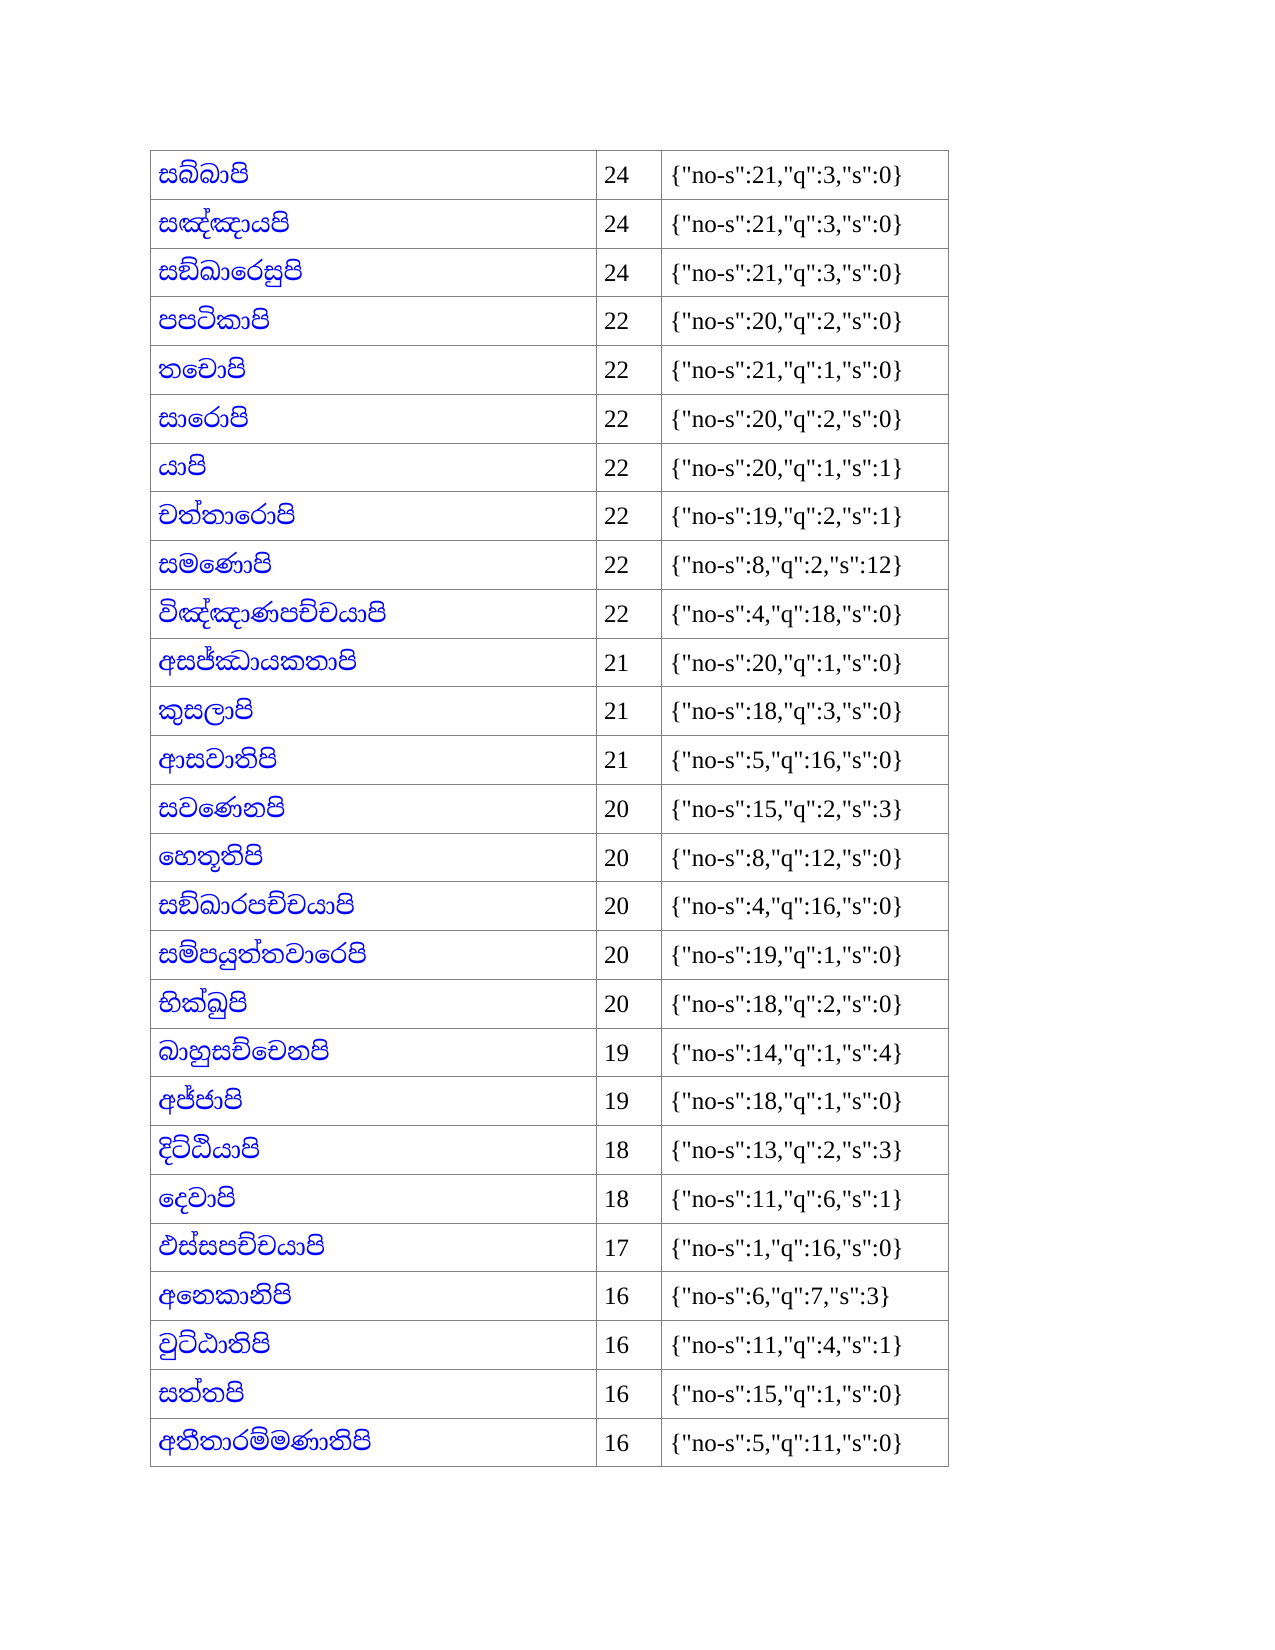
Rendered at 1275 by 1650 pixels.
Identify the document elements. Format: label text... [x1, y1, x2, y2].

table_cell {"no-s":20,"q":2,"s":0} [662, 297, 948, 345]
table_cell පපටිකාපි [151, 297, 596, 345]
table_cell {"no-s":21,"q":3,"s":0} [662, 200, 948, 247]
table_cell {"no-s":18,"q":2,"s":0} [662, 980, 948, 1027]
table_cell {"no-s":19,"q":1,"s":0} [662, 931, 948, 979]
table_cell {"no-s":20,"q":2,"s":0} [662, 395, 948, 442]
table_cell 21 [597, 687, 661, 735]
table_cell {"no-s":8,"q":2,"s":12} [662, 541, 948, 589]
table_cell {"no-s":5,"q":11,"s":0} [662, 1419, 948, 1466]
table_cell 16 [597, 1272, 661, 1320]
table_cell {"no-s":21,"q":3,"s":0} [662, 151, 948, 199]
table_cell 24 [597, 151, 661, 199]
table_cell {"no-s":15,"q":1,"s":0} [662, 1370, 948, 1417]
table_cell 20 [597, 931, 661, 979]
table_cell අසජ්ඣායකතාපි [151, 639, 596, 686]
table_cell සවණෙනපි [151, 785, 596, 832]
table_cell {"no-s":8,"q":12,"s":0} [662, 834, 948, 881]
table_cell {"no-s":21,"q":3,"s":0} [662, 249, 948, 296]
table_cell අජ්ජාපි [151, 1077, 596, 1125]
table_cell 16 [597, 1321, 661, 1369]
table_cell භික්ඛුපි [151, 980, 596, 1027]
table_cell සඞ්ඛාරපච්චයාපි [151, 882, 596, 930]
table_cell {"no-s":11,"q":4,"s":1} [662, 1321, 948, 1369]
table_cell 22 [597, 395, 661, 442]
table_cell 19 [597, 1077, 661, 1125]
table_cell දෙවාපි [151, 1175, 596, 1222]
table_cell 24 [597, 200, 661, 247]
table_cell යාපි [151, 444, 596, 491]
table_cell චත්තාරොපි [151, 492, 596, 540]
table_cell වුට්ඨාතිපි [151, 1321, 596, 1369]
table_cell {"no-s":5,"q":16,"s":0} [662, 736, 948, 784]
table_cell 22 [597, 297, 661, 345]
table_cell අතීතාරම්මණාතිපි [151, 1419, 596, 1466]
table_cell අනෙකානිපි [151, 1272, 596, 1320]
table_cell 16 [597, 1419, 661, 1466]
table_cell සමණොපි [151, 541, 596, 589]
table_cell විඤ්ඤාණපච්චයාපි [151, 590, 596, 637]
table_cell {"no-s":6,"q":7,"s":3} [662, 1272, 948, 1320]
table_cell 20 [597, 882, 661, 930]
table_cell 22 [597, 541, 661, 589]
table_cell {"no-s":15,"q":2,"s":3} [662, 785, 948, 832]
table_cell සබ්බාපි [151, 151, 596, 199]
table_cell {"no-s":18,"q":1,"s":0} [662, 1077, 948, 1125]
table_cell බාහුසච්චෙනපි [151, 1029, 596, 1076]
table_cell සාරොපි [151, 395, 596, 442]
table_cell සත්තපි [151, 1370, 596, 1417]
table_cell 16 [597, 1370, 661, 1417]
table_cell 18 [597, 1175, 661, 1222]
table_cell {"no-s":21,"q":1,"s":0} [662, 346, 948, 394]
table_cell සඞ්ඛාරෙසුපි [151, 249, 596, 296]
table_cell 20 [597, 785, 661, 832]
table_cell 22 [597, 346, 661, 394]
table_cell {"no-s":18,"q":3,"s":0} [662, 687, 948, 735]
table_cell සඤ්ඤායපි [151, 200, 596, 247]
table_cell {"no-s":19,"q":2,"s":1} [662, 492, 948, 540]
table_cell දිට්ඨියාපි [151, 1126, 596, 1174]
table_cell 22 [597, 492, 661, 540]
table_cell {"no-s":4,"q":16,"s":0} [662, 882, 948, 930]
table_cell 19 [597, 1029, 661, 1076]
table_cell හෙතූතිපි [151, 834, 596, 881]
table_cell 18 [597, 1126, 661, 1174]
table_cell ඵස්සපච්චයාපි [151, 1224, 596, 1271]
table_cell 20 [597, 834, 661, 881]
table_cell ආසවාතිපි [151, 736, 596, 784]
table_cell {"no-s":20,"q":1,"s":0} [662, 639, 948, 686]
table_cell 17 [597, 1224, 661, 1271]
table_cell 22 [597, 444, 661, 491]
table_cell {"no-s":1,"q":16,"s":0} [662, 1224, 948, 1271]
table_cell 22 [597, 590, 661, 637]
table_cell සම්පයුත්තවාරෙපි [151, 931, 596, 979]
table_cell 20 [597, 980, 661, 1027]
table_cell කුසලාපි [151, 687, 596, 735]
table_cell 21 [597, 639, 661, 686]
table_cell {"no-s":4,"q":18,"s":0} [662, 590, 948, 637]
table_cell 24 [597, 249, 661, 296]
table_cell තචොපි [151, 346, 596, 394]
table_cell {"no-s":11,"q":6,"s":1} [662, 1175, 948, 1222]
table_cell 21 [597, 736, 661, 784]
table_cell {"no-s":13,"q":2,"s":3} [662, 1126, 948, 1174]
table_cell {"no-s":14,"q":1,"s":4} [662, 1029, 948, 1076]
table_cell {"no-s":20,"q":1,"s":1} [662, 444, 948, 491]
